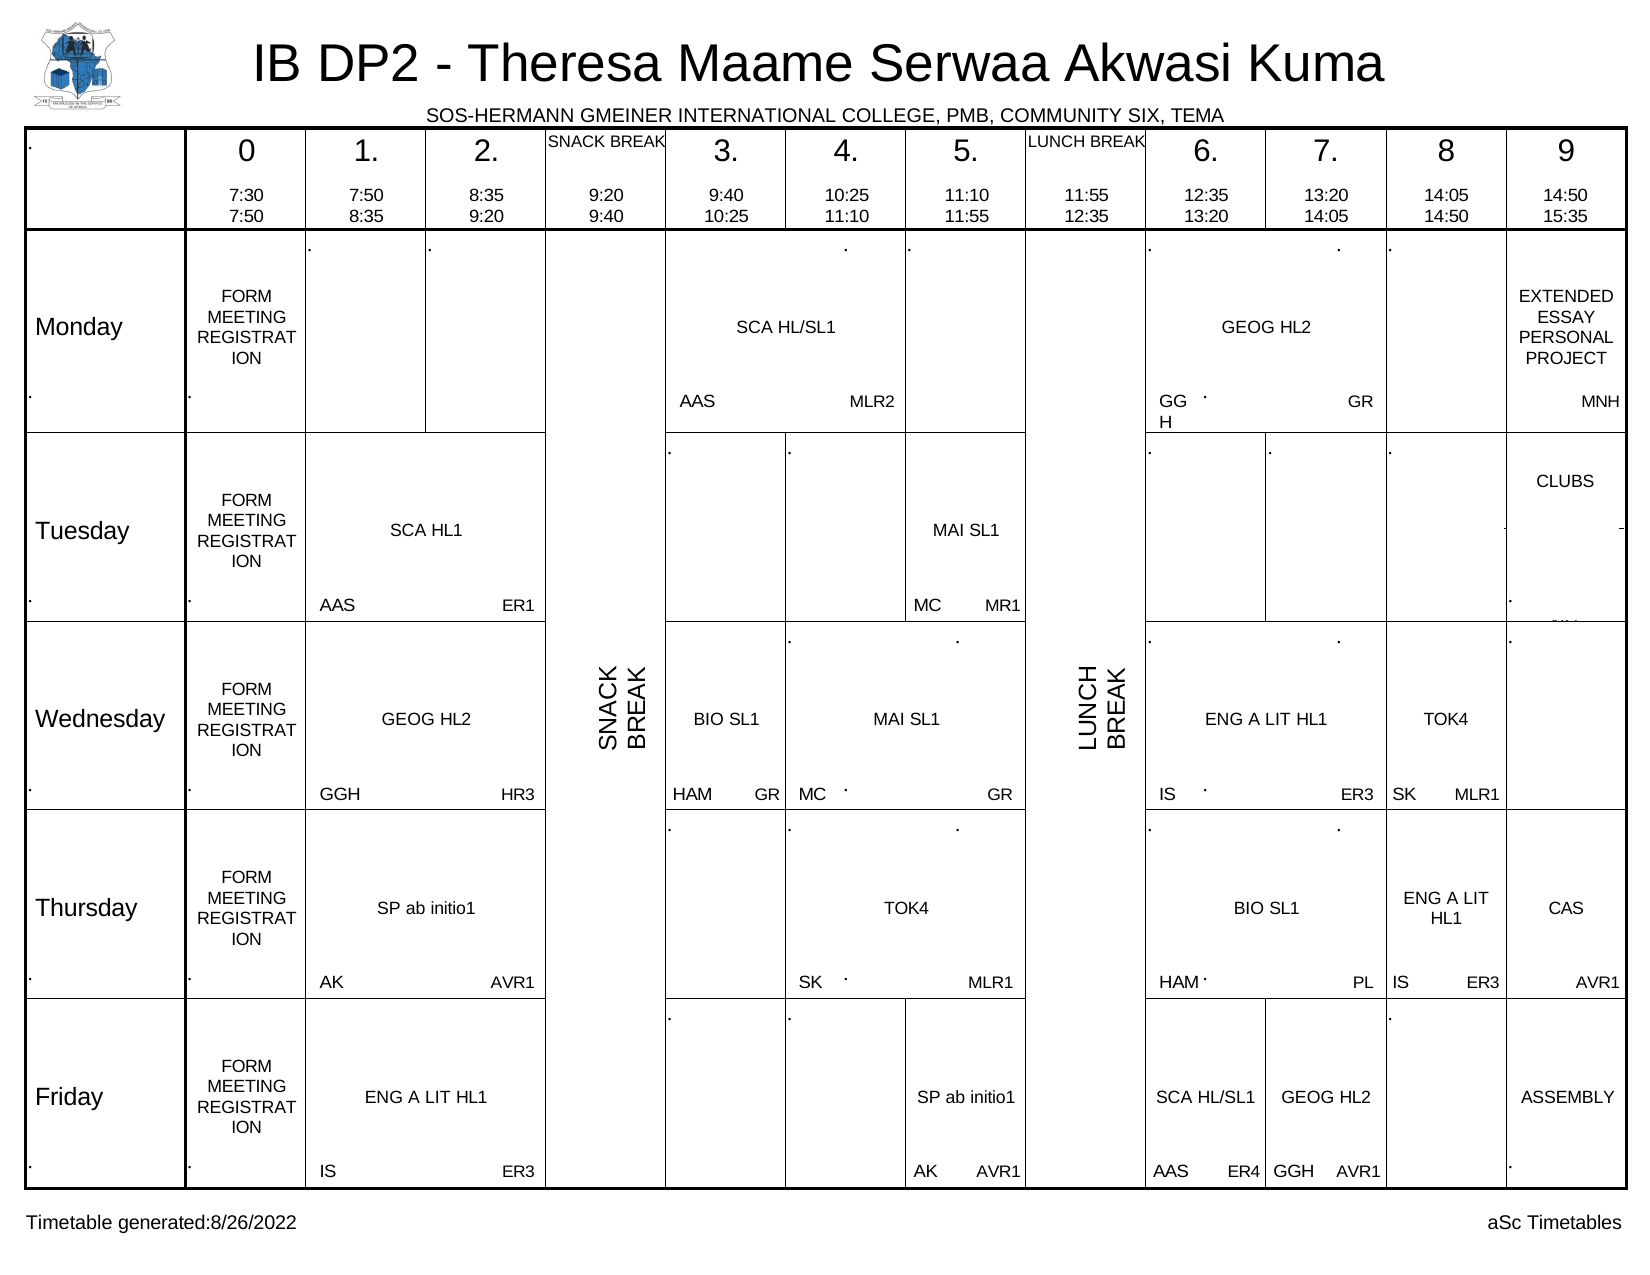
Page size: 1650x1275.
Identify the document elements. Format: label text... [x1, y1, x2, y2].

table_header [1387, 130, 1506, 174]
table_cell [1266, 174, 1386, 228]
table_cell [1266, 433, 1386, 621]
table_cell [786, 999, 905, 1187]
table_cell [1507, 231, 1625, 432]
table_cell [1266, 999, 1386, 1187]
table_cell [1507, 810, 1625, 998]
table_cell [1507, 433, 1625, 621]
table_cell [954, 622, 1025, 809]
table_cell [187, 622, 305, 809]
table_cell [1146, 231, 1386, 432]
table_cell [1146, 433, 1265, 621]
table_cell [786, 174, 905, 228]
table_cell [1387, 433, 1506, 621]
subtitle IB DP2 - Theresa Maame Serwaa Akwasi Kuma [250, 32, 1387, 93]
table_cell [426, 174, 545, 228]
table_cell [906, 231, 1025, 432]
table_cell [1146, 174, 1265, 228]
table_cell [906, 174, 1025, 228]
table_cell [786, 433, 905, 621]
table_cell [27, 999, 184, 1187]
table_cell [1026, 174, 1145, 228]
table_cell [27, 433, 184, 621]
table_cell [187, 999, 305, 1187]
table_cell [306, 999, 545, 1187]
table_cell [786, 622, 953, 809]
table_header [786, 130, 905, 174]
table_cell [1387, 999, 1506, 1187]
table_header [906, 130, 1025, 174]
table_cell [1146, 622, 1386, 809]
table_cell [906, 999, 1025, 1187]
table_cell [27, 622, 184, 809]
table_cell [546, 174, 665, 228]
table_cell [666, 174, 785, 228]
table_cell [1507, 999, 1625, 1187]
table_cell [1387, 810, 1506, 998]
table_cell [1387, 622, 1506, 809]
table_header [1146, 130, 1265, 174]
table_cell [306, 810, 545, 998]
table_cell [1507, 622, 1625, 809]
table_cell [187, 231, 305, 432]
text SOS-HERMANN GMEINER INTERNATIONAL COLLEGE, PMB, COMMUNITY SIX, TEMA [250, 104, 1400, 126]
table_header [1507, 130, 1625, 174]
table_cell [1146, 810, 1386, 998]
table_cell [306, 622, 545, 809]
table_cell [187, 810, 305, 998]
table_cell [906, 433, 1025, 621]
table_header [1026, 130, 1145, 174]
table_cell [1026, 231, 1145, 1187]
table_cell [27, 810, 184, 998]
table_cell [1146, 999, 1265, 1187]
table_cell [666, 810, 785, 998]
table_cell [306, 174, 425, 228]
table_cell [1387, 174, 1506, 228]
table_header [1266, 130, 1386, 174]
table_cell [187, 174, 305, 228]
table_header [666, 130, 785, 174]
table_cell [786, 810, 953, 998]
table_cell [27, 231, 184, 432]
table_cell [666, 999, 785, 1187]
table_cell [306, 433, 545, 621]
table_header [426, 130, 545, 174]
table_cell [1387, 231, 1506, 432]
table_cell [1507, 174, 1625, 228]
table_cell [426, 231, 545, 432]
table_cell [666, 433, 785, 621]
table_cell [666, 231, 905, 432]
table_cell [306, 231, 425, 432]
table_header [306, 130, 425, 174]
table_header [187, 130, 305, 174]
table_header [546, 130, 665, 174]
picture [33, 21, 124, 111]
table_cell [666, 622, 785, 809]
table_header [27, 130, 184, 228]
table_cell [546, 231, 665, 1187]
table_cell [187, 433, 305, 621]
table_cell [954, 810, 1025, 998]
